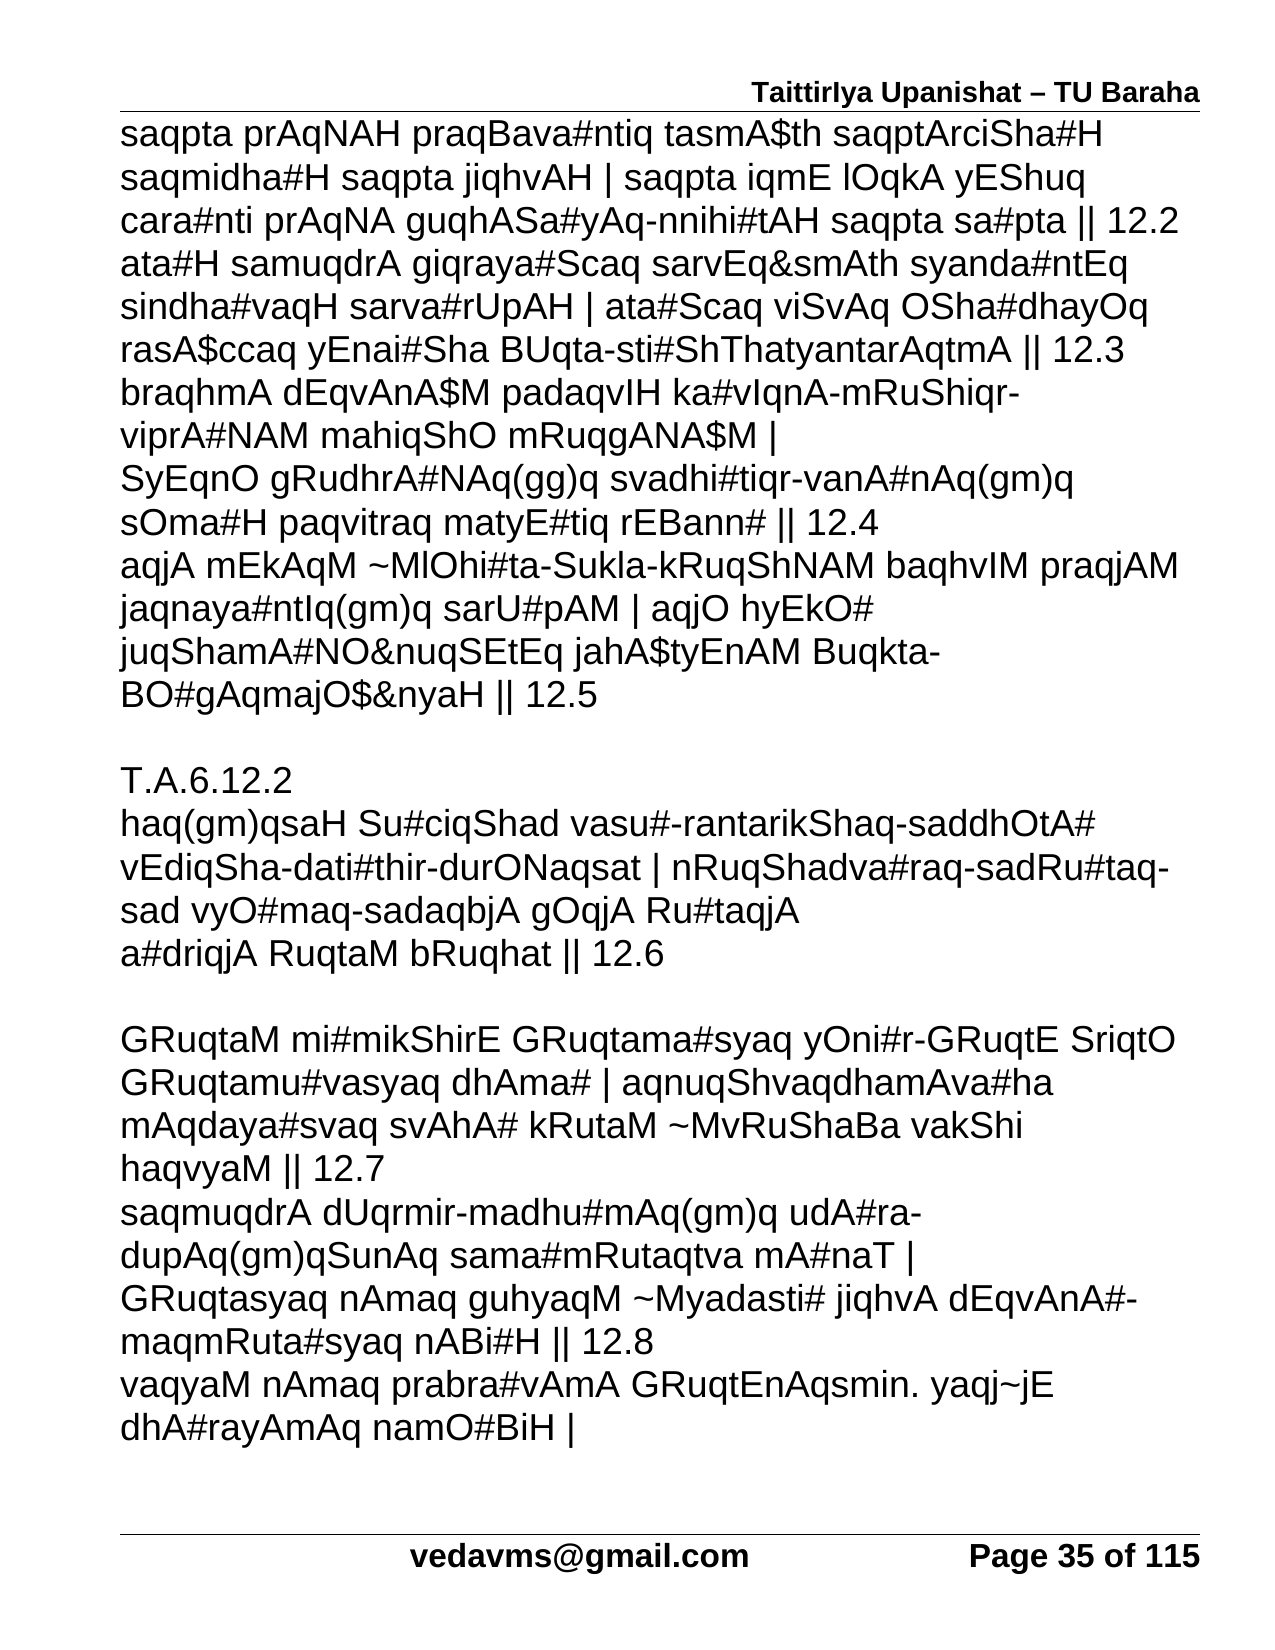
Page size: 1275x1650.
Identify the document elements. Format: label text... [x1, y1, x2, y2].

text vaqyaM nAmaq prabra#vAmA GRuqtEnAqsmin. yaqj~jE dhA#rayAmAq namO#BiH | [120, 1362, 1200, 1448]
text saqmuqdrA dUqrmir-madhu#mAq(gm)q udA#ra-dupAq(gm)qSunAq sama#mRutaqtva mA#naT | [120, 1190, 1200, 1276]
text braqhmA dEqvAnA$M padaqvIH ka#vIqnA-mRuShiqr-viprA#NAM mahiqShO mRuqgANA$M | [120, 370, 1200, 457]
text a#driqjA RuqtaM bRuqhat || 12.6 [120, 931, 1200, 974]
text T.A.6.12.2 [120, 758, 1200, 802]
text ata#H samuqdrA giqraya#Scaq sarvEq&smAth syanda#ntEq sindha#vaqH sarva#rUpAH | ata#Scaq viSvAq OSha#dhayOq rasA$ccaq yEnai#Sha BUqta-sti#ShThatyantarAqtmA || 12.3 [120, 241, 1200, 370]
text saqpta prAqNAH praqBava#ntiq tasmA$th saqptArciSha#H saqmidha#H saqpta jiqhvAH | saqpta iqmE lOqkA yEShuq cara#nti prAqNA guqhASa#yAq-nnihi#tAH saqpta sa#pta || 12.2 [120, 112, 1200, 241]
text GRuqtasyaq nAmaq guhyaqM ~Myadasti# jiqhvA dEqvAnA#-maqmRuta#syaq nABi#H || 12.8 [120, 1276, 1200, 1362]
text GRuqtaM mi#mikShirE GRuqtama#syaq yOni#r-GRuqtE SriqtO GRuqtamu#vasyaq dhAma# | aqnuqShvaqdhamAva#ha mAqdaya#svaq svAhA# kRutaM ~MvRuShaBa vakShi [120, 1017, 1200, 1147]
text haqvyaM || 12.7 [120, 1147, 1200, 1190]
text haq(gm)qsaH Su#ciqShad vasu#-rantarikShaq-saddhOtA# vEdiqSha-dati#thir-durONaqsat | nRuqShadva#raq-sadRu#taq-sad vyO#maq-sadaqbjA gOqjA Ru#taqjA [120, 802, 1200, 931]
text aqjA mEkAqM ~MlOhi#ta-Sukla-kRuqShNAM baqhvIM praqjAM jaqnaya#ntIq(gm)q sarU#pAM | aqjO hyEkO# juqShamA#NO&nuqSEtEq jahA$tyEnAM Buqkta-BO#gAqmajO$&nyaH || 12.5 [120, 543, 1200, 715]
text SyEqnO gRudhrA#NAq(gg)q svadhi#tiqr-vanA#nAq(gm)q sOma#H paqvitraq matyE#tiq rEBann# || 12.4 [120, 457, 1200, 543]
